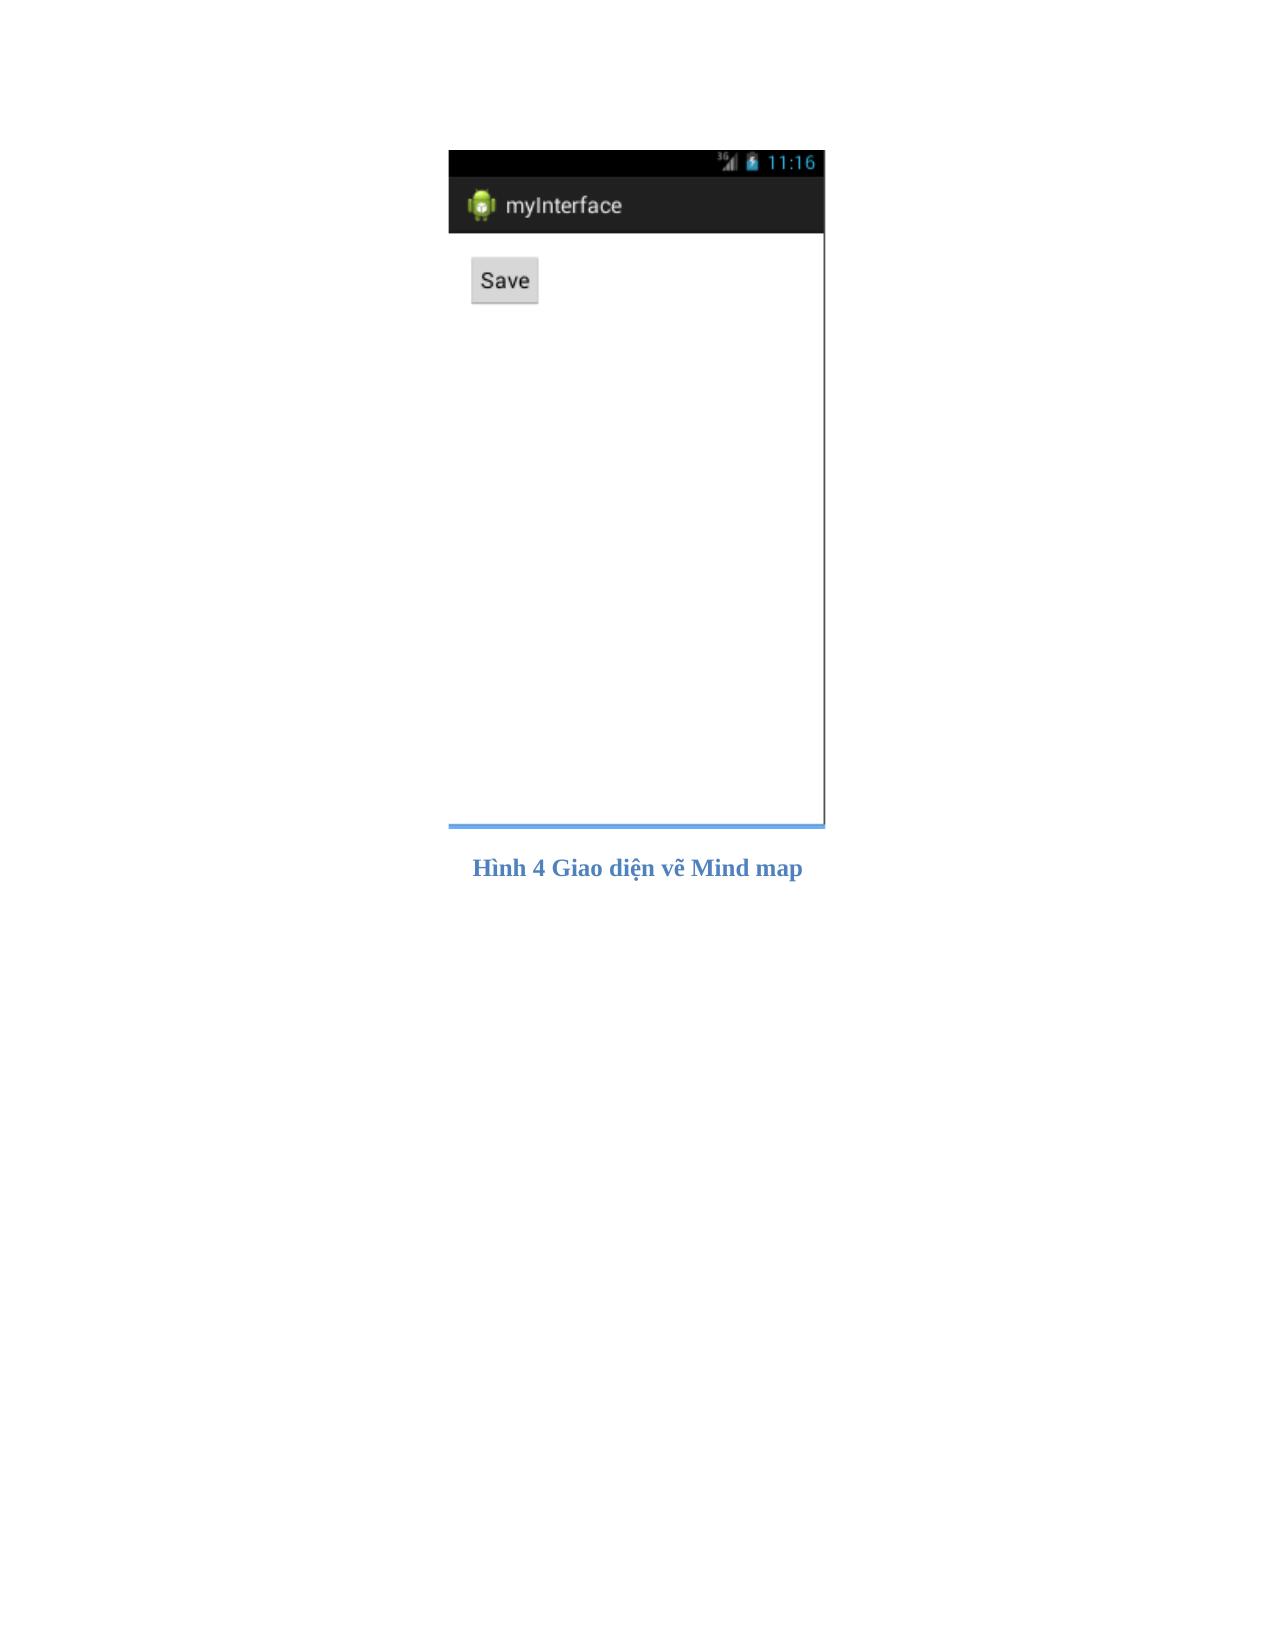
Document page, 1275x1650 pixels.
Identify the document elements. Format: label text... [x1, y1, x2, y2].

picture [448, 150, 827, 829]
text Hình 4 Giao diện vẽ Mind map [150, 853, 1125, 882]
